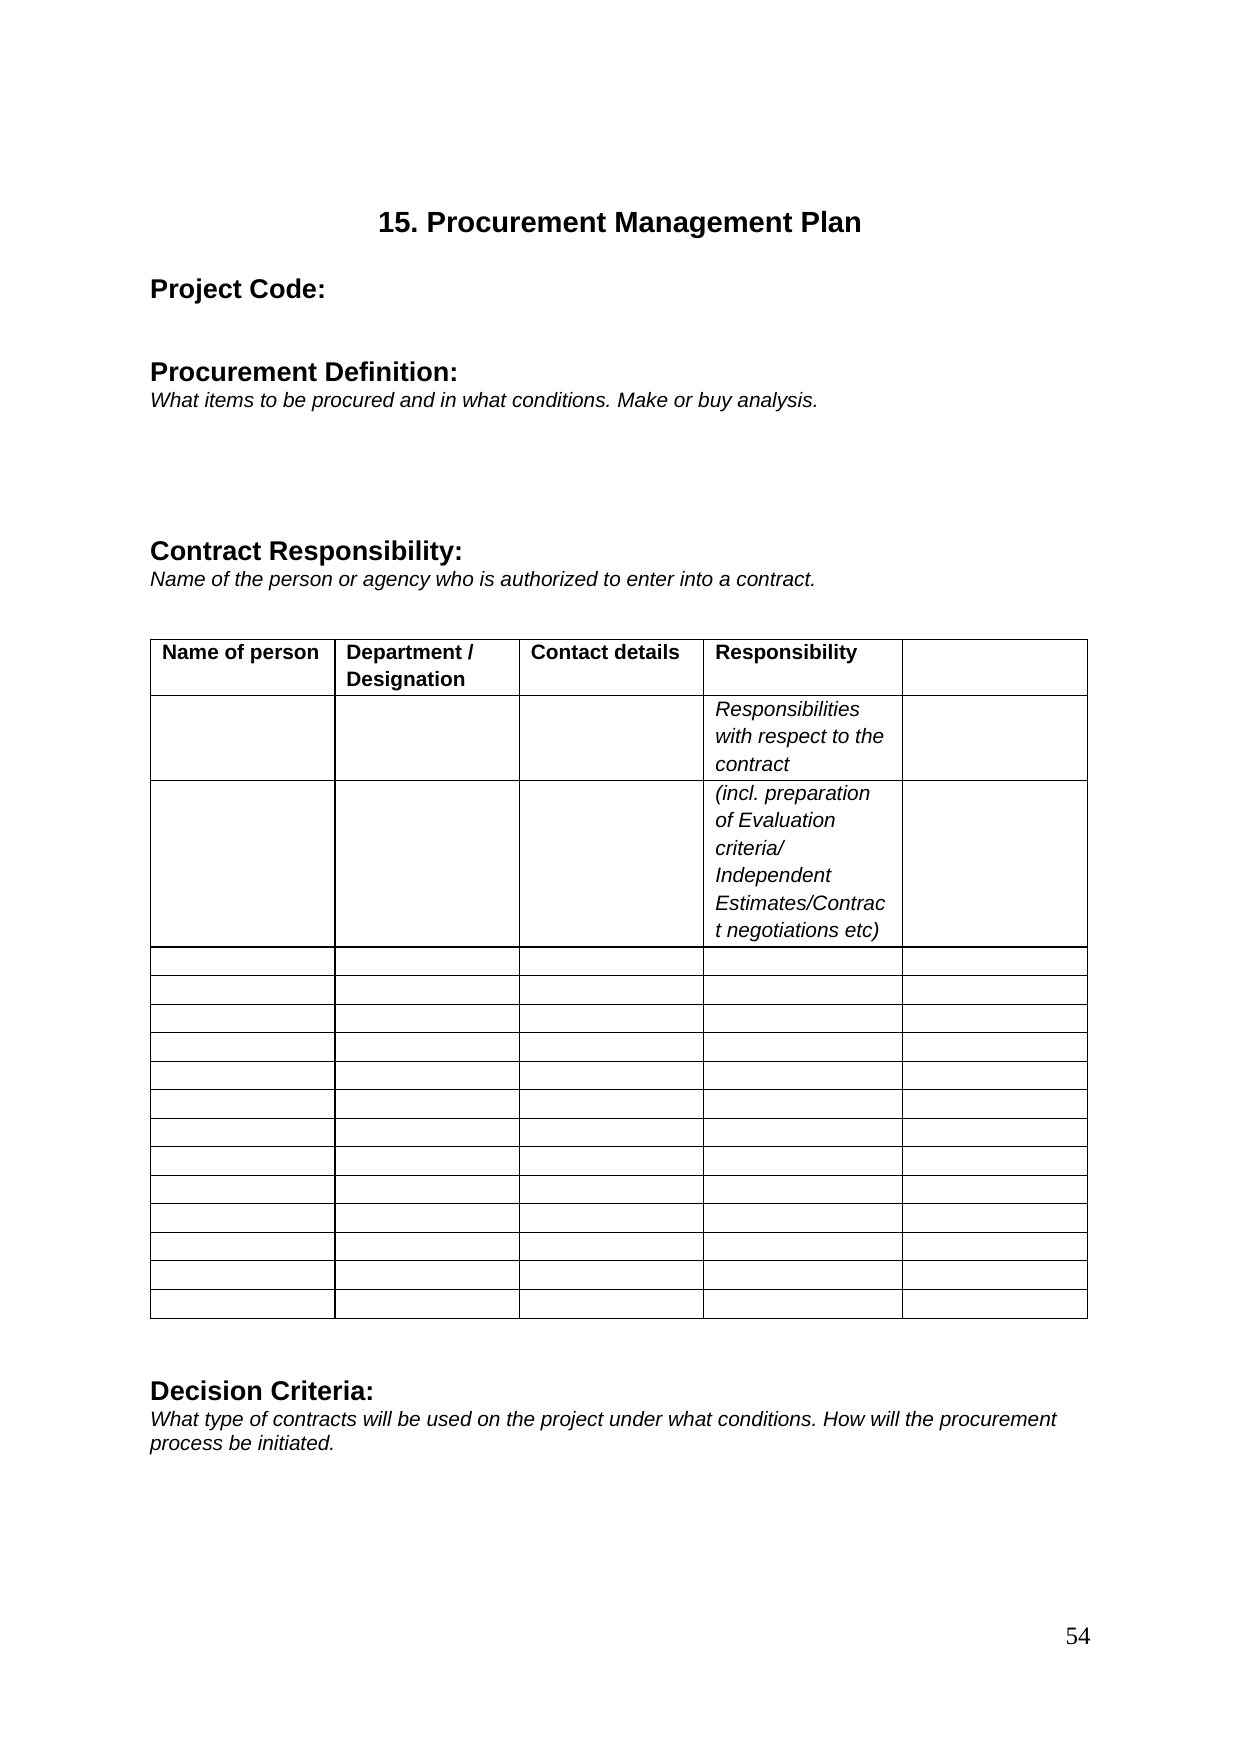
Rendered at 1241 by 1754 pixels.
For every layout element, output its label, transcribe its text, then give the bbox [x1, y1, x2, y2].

table_cell [520, 1033, 703, 1061]
table_cell [903, 696, 1087, 779]
table_cell [704, 948, 902, 975]
table_cell [151, 1033, 334, 1061]
table_cell [520, 1261, 703, 1289]
table_cell [903, 948, 1087, 975]
table_header Name of person [151, 640, 334, 695]
table_cell [520, 1005, 703, 1032]
table_cell [336, 1090, 519, 1118]
table_cell [520, 781, 703, 946]
subtitle Procurement Definition: [150, 356, 1090, 387]
table_cell [151, 948, 334, 975]
table_cell [151, 1176, 334, 1203]
table_cell [520, 1090, 703, 1118]
table_cell [336, 696, 519, 779]
table_cell [903, 1090, 1087, 1118]
table_cell [903, 1147, 1087, 1175]
table_cell [520, 976, 703, 1003]
table_cell [903, 1176, 1087, 1203]
text Name of the person or agency who is authorized to enter into a contract. [150, 567, 1090, 591]
table_cell [520, 1204, 703, 1232]
table_cell [704, 1005, 902, 1032]
table_cell [336, 1176, 519, 1203]
table_cell [151, 1261, 334, 1289]
table_cell [903, 1062, 1087, 1089]
table_cell [704, 1176, 902, 1203]
table_cell Responsibilities with respect to the contract [704, 696, 902, 779]
table_cell [520, 696, 703, 779]
text What type of contracts will be used on the project under what conditions. How will the procurement process be initiated. [150, 1407, 1090, 1454]
table_cell [704, 1062, 902, 1089]
table_cell [520, 1233, 703, 1260]
table_cell [520, 1290, 703, 1317]
table_cell [704, 1090, 902, 1118]
table_cell [704, 1033, 902, 1061]
table_cell [704, 1233, 902, 1260]
table_cell [336, 1005, 519, 1032]
table_cell [903, 976, 1087, 1003]
table_cell [151, 1147, 334, 1175]
table_cell [336, 1261, 519, 1289]
table_cell [336, 976, 519, 1003]
table_cell [336, 781, 519, 946]
subtitle Contract Responsibility: [150, 535, 1090, 567]
table_cell [151, 976, 334, 1003]
table_cell [336, 1147, 519, 1175]
table_header Responsibility [704, 640, 902, 695]
table_cell [151, 1119, 334, 1146]
table_header Contact details [520, 640, 703, 695]
table_cell [151, 1290, 334, 1317]
table_cell [151, 1090, 334, 1118]
table_cell [903, 1290, 1087, 1317]
table_cell [151, 1062, 334, 1089]
table_cell [903, 1033, 1087, 1061]
subtitle Decision Criteria: [150, 1375, 1090, 1407]
table_cell [520, 1147, 703, 1175]
table_header [903, 640, 1087, 695]
subtitle Project Code: [150, 273, 1090, 304]
table_cell [903, 1119, 1087, 1146]
table_cell [520, 1062, 703, 1089]
table_cell [704, 976, 902, 1003]
table_cell [903, 1005, 1087, 1032]
table_cell [704, 1147, 902, 1175]
table_cell [336, 1062, 519, 1089]
subtitle 15. Procurement Management Plan [150, 205, 1090, 238]
table_cell [151, 696, 334, 779]
table_cell [151, 781, 334, 946]
table_cell (incl. preparation of Evaluation criteria/ Independent Estimates/Contract negotiations etc) [704, 781, 902, 946]
table_cell [520, 1176, 703, 1203]
table_header Department / Designation [336, 640, 519, 695]
table_cell [520, 1119, 703, 1146]
table_cell [151, 1204, 334, 1232]
table_cell [704, 1290, 902, 1317]
table_cell [903, 1261, 1087, 1289]
table_cell [704, 1261, 902, 1289]
table_cell [151, 1233, 334, 1260]
table_cell [903, 1233, 1087, 1260]
table_cell [704, 1204, 902, 1232]
table_cell [151, 1005, 334, 1032]
text What items to be procured and in what conditions. Make or buy analysis. [150, 387, 1090, 411]
table_cell [336, 1290, 519, 1317]
table_cell [704, 1119, 902, 1146]
table_cell [336, 1233, 519, 1260]
table_cell [336, 1033, 519, 1061]
table_cell [336, 1119, 519, 1146]
table_cell [903, 1204, 1087, 1232]
table_cell [336, 1204, 519, 1232]
table_cell [336, 948, 519, 975]
table_cell [903, 781, 1087, 946]
table_cell [520, 948, 703, 975]
